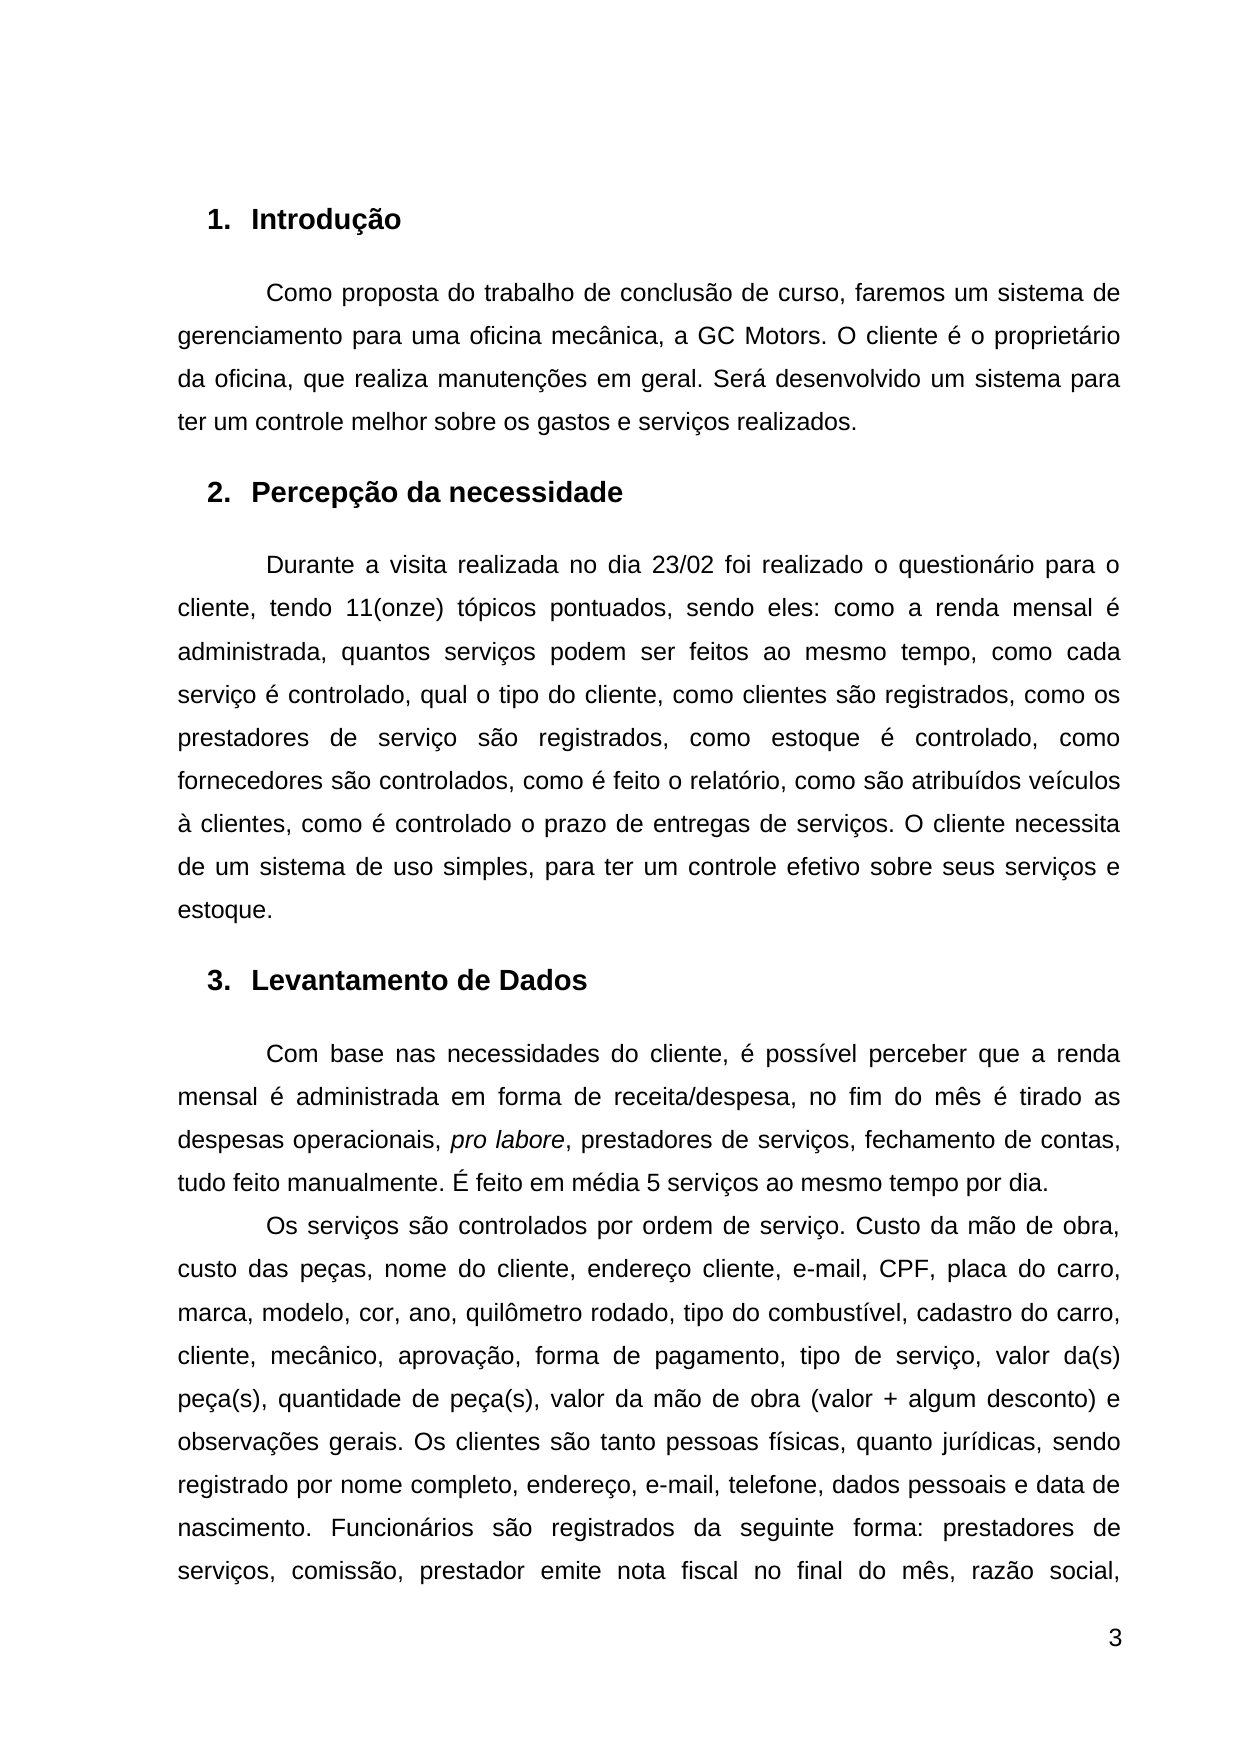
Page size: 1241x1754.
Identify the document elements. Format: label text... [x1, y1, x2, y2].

text Durante a visita realizada no dia 23/02 foi realizado o questionário para o cliente, tendo 11(onze) tópicos pontuados, sendo eles: como a renda mensal é administrada, quantos serviços podem ser feitos ao mesmo tempo, como cada serviço é controlado, qual o tipo do cliente, como clientes são registrados, como os prestadores de serviço são registrados, como estoque é controlado, como fornecedores são controlados, como é feito o relatório, como são atribuídos veículos à clientes, como é controlado o prazo de entregas de serviços. O cliente necessita de um sistema de uso simples, para ter um controle efetivo sobre seus serviços e estoque. [177, 550, 1122, 924]
text Como proposta do trabalho de conclusão de curso, faremos um sistema de gerenciamento para uma oficina mecânica, a GC Motors. O cliente é o proprietário da oficina, que realiza manutenções em geral. Será desenvolvido um sistema para ter um controle melhor sobre os gastos e serviços realizados. [177, 277, 1122, 436]
subtitle Levantamento de Dados [177, 963, 1122, 997]
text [177, 1211, 1122, 1585]
text Com base nas necessidades do cliente, é possível perceber que a renda mensal é administrada em forma de receita/despesa, no fim do mês é tirado as despesas operacionais, pro labore, prestadores de serviços, fechamento de contas, tudo feito manualmente. É feito em média 5 serviços ao mesmo tempo por dia. [177, 1039, 1122, 1197]
subtitle Percepção da necessidade [177, 475, 1122, 508]
subtitle Introdução [177, 202, 1122, 236]
